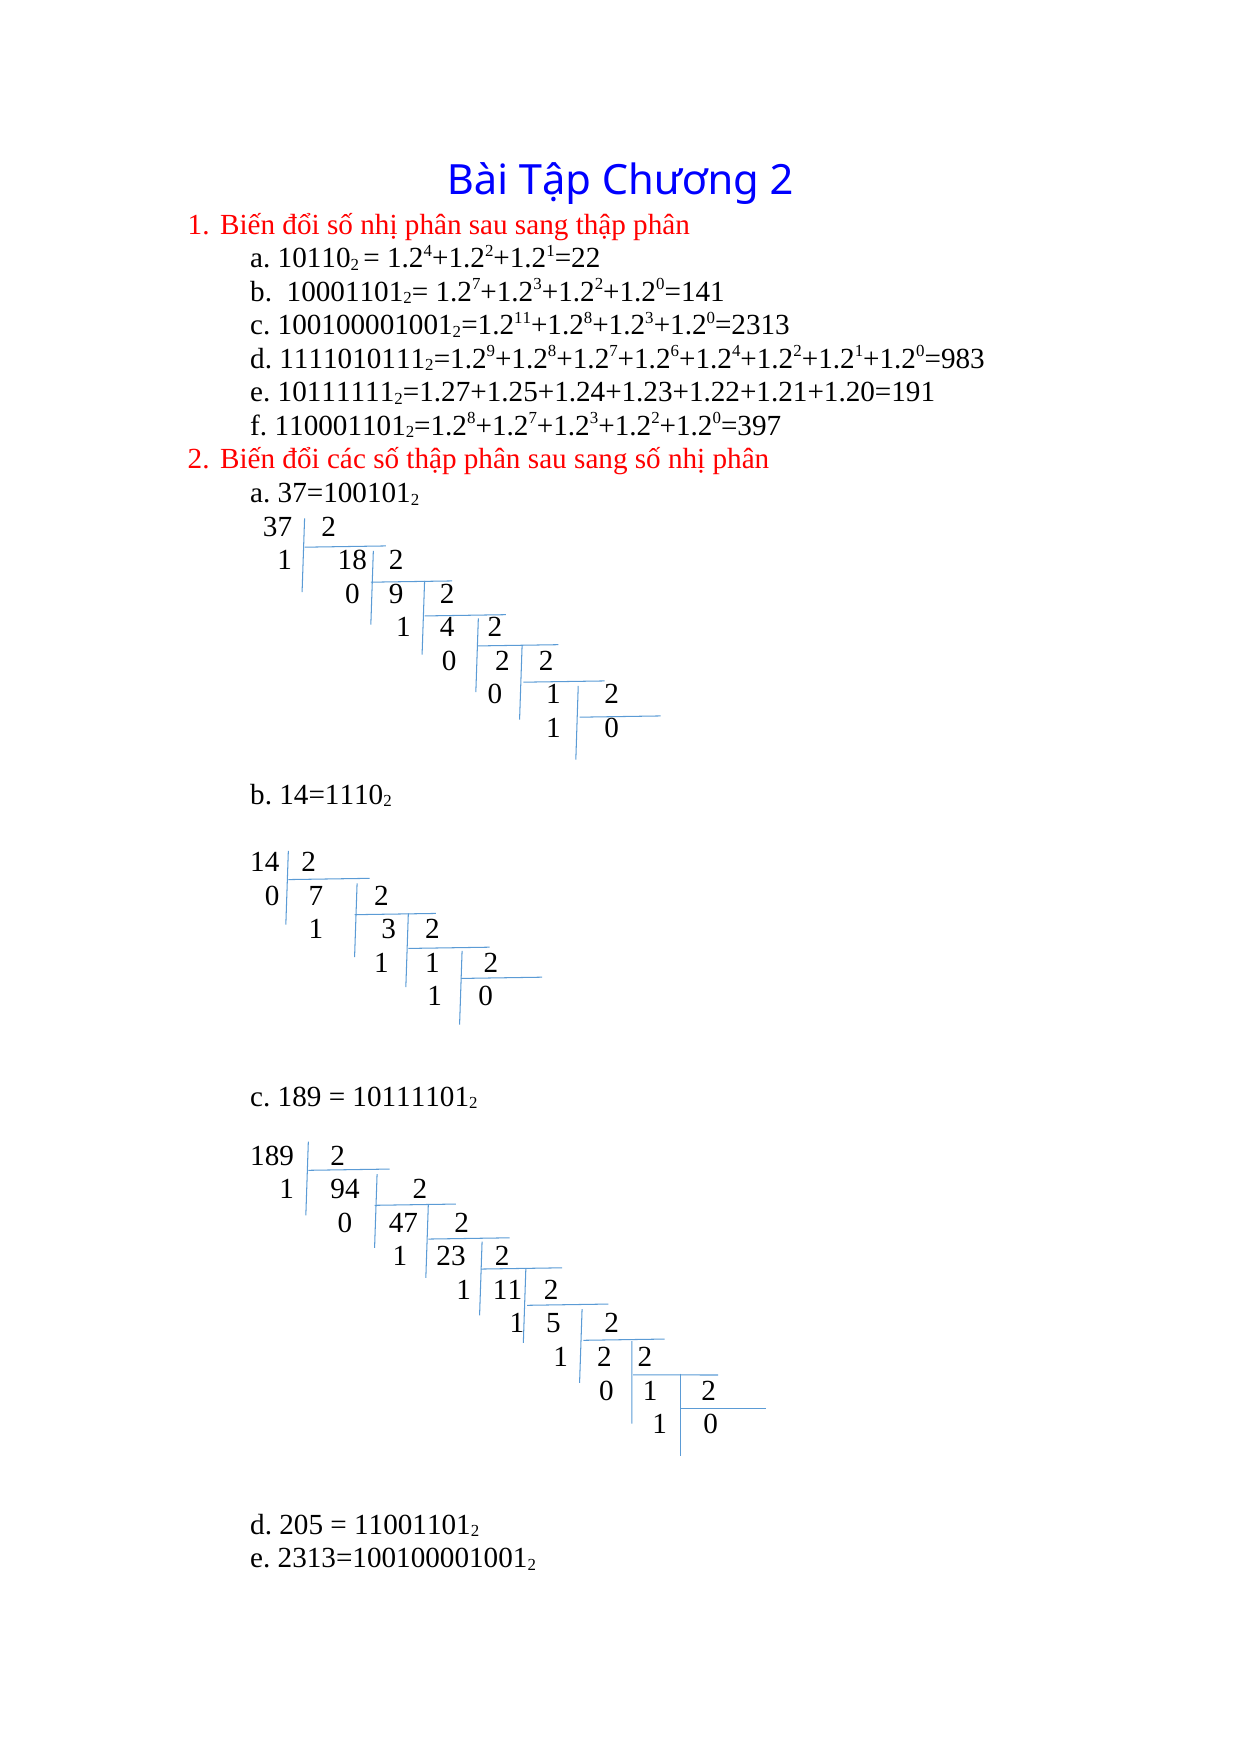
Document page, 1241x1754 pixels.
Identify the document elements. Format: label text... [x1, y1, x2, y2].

list 0 2 2 [477, 646, 521, 676]
list 0 2 2 [478, 643, 1053, 676]
list 1 5 2 [250, 1306, 524, 1339]
list 0 1 2 [633, 1376, 680, 1406]
list 205 = 110011012 [250, 1507, 1053, 1540]
list 1 4 2 [424, 609, 1053, 643]
list 1 1 2 [407, 945, 1053, 978]
list 1 0 [681, 1406, 1053, 1440]
list 14 2 [250, 844, 1053, 878]
list 0 47 2 [428, 1205, 1053, 1238]
list 1 1 2 [250, 945, 406, 978]
text Bài Tập Chương 2 [187, 150, 1053, 207]
list 37 2 [250, 509, 1053, 542]
list 1 23 2 [427, 1238, 1053, 1272]
list 1 3 2 [250, 911, 355, 945]
list 100011012= 1.27+1.23+1.22+1.20=141 [250, 274, 1053, 307]
list 11110101112=1.29+1.28+1.27+1.26+1.24+1.22+1.21+1.20=983 [250, 341, 1053, 374]
list 37=1001012 [250, 475, 1053, 509]
list 0 1 2 [250, 676, 520, 710]
list 189 2 [250, 1138, 1053, 1171]
list 1 94 2 [250, 1171, 306, 1205]
list 101111112=1.27+1.25+1.24+1.23+1.22+1.21+1.20=191 [250, 374, 1053, 408]
list 0 7 2 [250, 878, 286, 911]
list 1 0 [461, 978, 1053, 1012]
list 1 0 [577, 710, 1053, 743]
list 1 0 [250, 1406, 680, 1440]
list 1 94 2 [307, 1171, 1053, 1205]
list 0 47 2 [250, 1205, 375, 1238]
list 1 0 [250, 710, 576, 743]
list 0 9 2 [373, 576, 1053, 609]
list 2313=1001000010012 [250, 1540, 1053, 1574]
list 1 2 2 [581, 1339, 631, 1373]
list 1100011012=1.28+1.27+1.23+1.22+1.20=397 [250, 408, 1053, 442]
list 1 3 2 [356, 915, 407, 945]
list 0 1 2 [521, 676, 1053, 710]
list 1 11 2 [481, 1272, 525, 1306]
list 1 3 2 [357, 911, 1053, 945]
list 1 0 [250, 978, 460, 1012]
list Biến đổi các số thập phân sau sang số nhị phân [187, 442, 1053, 475]
list 189 = 101111012 [250, 1079, 1053, 1112]
list 14=11102 [250, 777, 1053, 811]
list 0 7 2 [287, 878, 1053, 911]
list 1 5 2 [525, 1306, 1053, 1339]
list 0 9 2 [372, 582, 423, 609]
list 1001000010012=1.211+1.28+1.23+1.20=2313 [250, 307, 1053, 341]
list 1 23 2 [187, 1238, 426, 1272]
list Biến đổi số nhị phân sau sang thập phân [187, 207, 1053, 240]
list 101102 = 1.24+1.22+1.21=22 [250, 240, 1053, 274]
list 0 2 2 [250, 643, 476, 676]
list 0 1 2 [250, 1373, 631, 1406]
list 0 1 2 [681, 1373, 1053, 1406]
list 1 4 2 [250, 609, 423, 643]
list 1 11 2 [526, 1272, 1053, 1306]
list 1 18 2 [187, 542, 303, 576]
list 1 18 2 [304, 542, 1053, 576]
list 1 11 2 [250, 1272, 480, 1306]
list 1 2 2 [633, 1339, 1053, 1373]
list 0 9 2 [250, 576, 371, 609]
list 1 2 2 [250, 1339, 580, 1373]
list 0 47 2 [376, 1206, 427, 1238]
